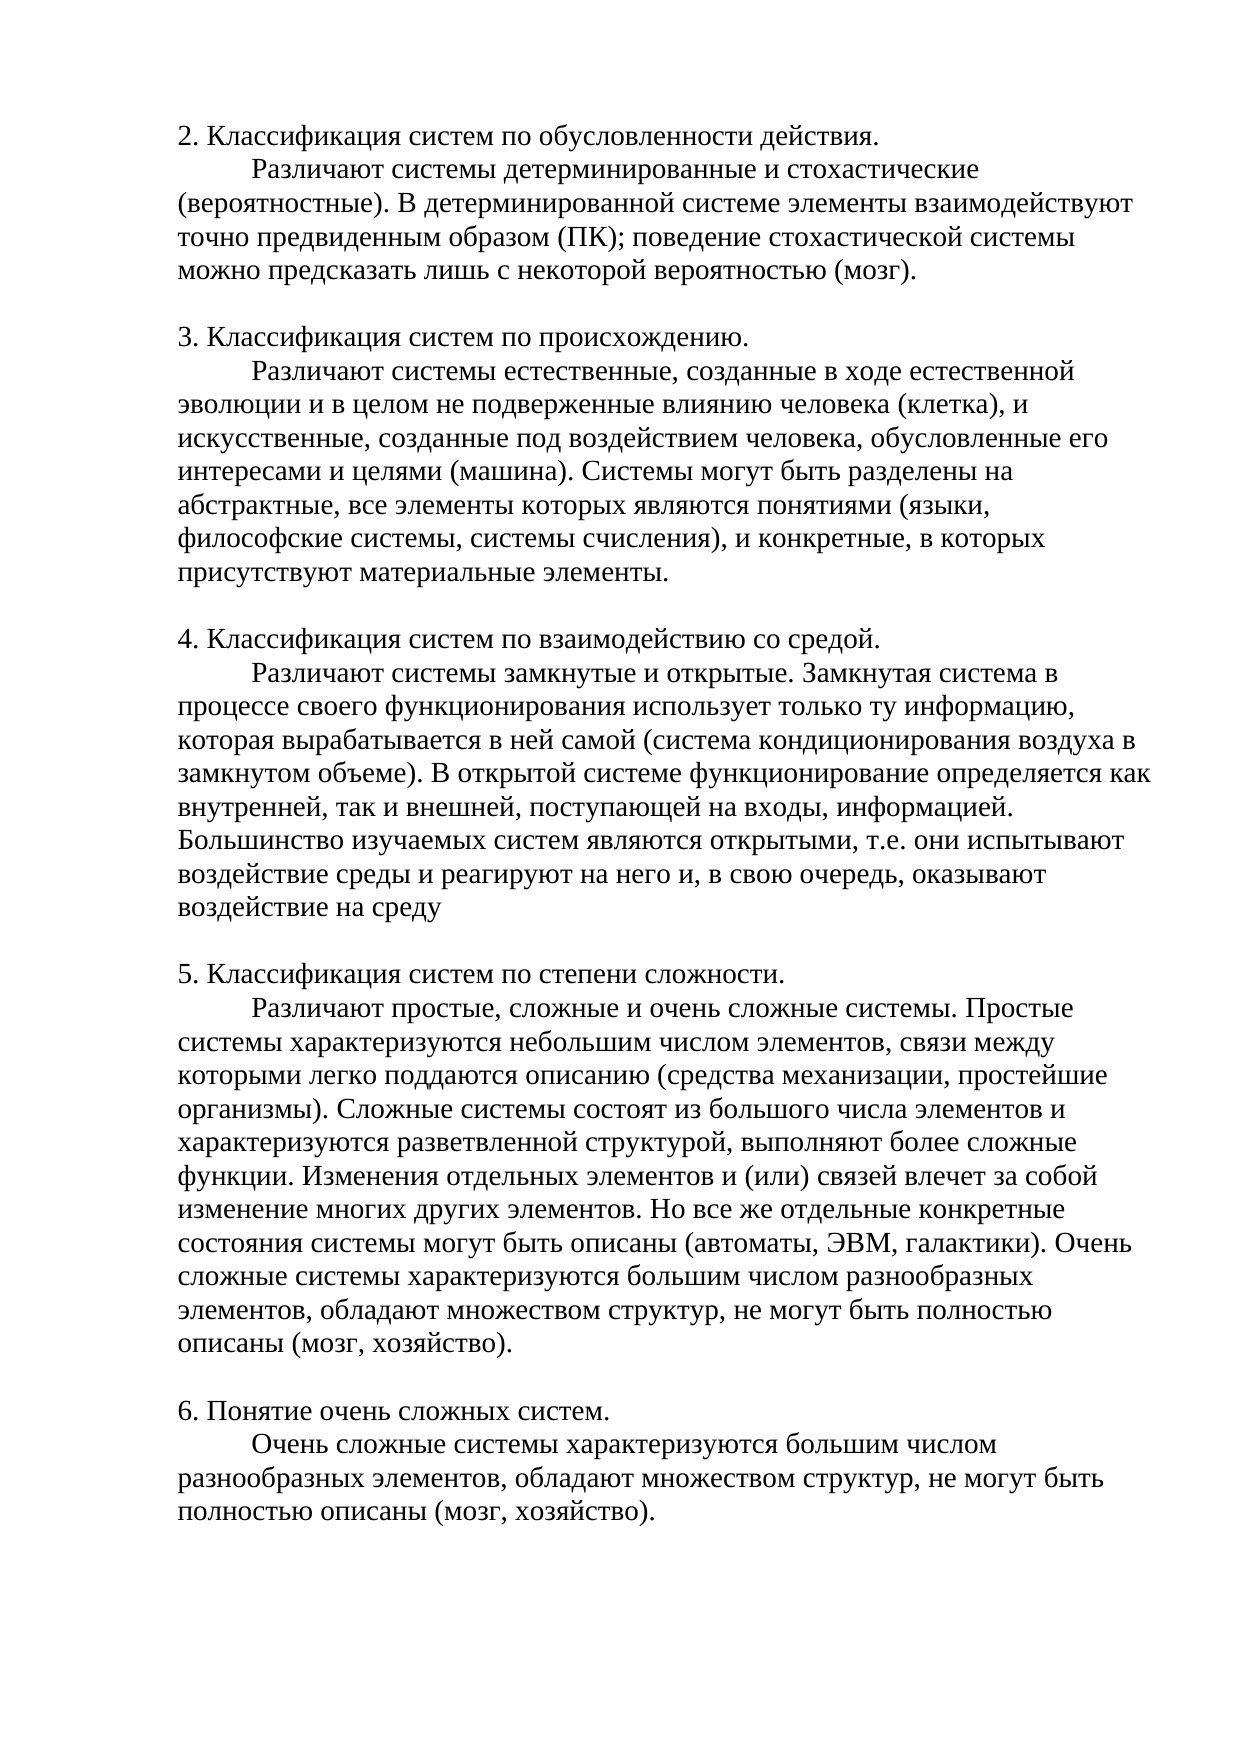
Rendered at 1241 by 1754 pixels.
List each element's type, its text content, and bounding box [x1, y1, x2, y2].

text Очень сложные системы характеризуются большим числом разнообразных элементов, обладают множеством структур, не могут быть полностью описаны (мозг, хозяйство). [177, 1426, 1152, 1527]
text 3. Классификация систем по происхождению. [177, 319, 1152, 353]
text Различают системы естественные, созданные в ходе естественной эволюции и в целом не подверженные влиянию человека (клетка), и искусственные, созданные под воздействием человека, обусловленные его интересами и целями (машина). Системы могут быть разделены на абстрактные, все элементы которых являются понятиями (языки, философские системы, системы счисления), и конкретные, в которых присутствуют материальные элементы. [177, 353, 1152, 588]
text Различают системы замкнутые и открытые. Замкнутая система в процессе своего функционирования использует только ту информацию, которая вырабатывается в ней самой (система кондиционирования воздуха в замкнутом объеме). В открытой системе функционирование определяется как внутренней, так и внешней, поступающей на входы, информацией. Большинство изучаемых систем являются открытыми, т.е. они испытывают воздействие среды и реагируют на него и, в свою очередь, оказывают воздействие на среду [177, 655, 1152, 923]
text 5. Классификация систем по степени сложности. [177, 957, 1152, 990]
text Различают системы детерминированные и стохастические (вероятностные). В детерминированной системе элементы взаимодействуют точно предвиденным образом (ПК); поведение стохастической системы можно предсказать лишь с некоторой вероятностью (мозг). [177, 152, 1152, 286]
text 2. Классификация систем по обусловленности действия. [177, 118, 1152, 152]
text Различают простые, сложные и очень сложные системы. Простые системы характеризуются небольшим числом элементов, связи между которыми легко поддаются описанию (средства механизации, простейшие организмы). Сложные системы состоят из большого числа элементов и характеризуются разветвленной структурой, выполняют более сложные функции. Изменения отдельных элементов и (или) связей влечет за собой изменение многих других элементов. Но все же отдельные конкретные состояния системы могут быть описаны (автоматы, ЭВМ, галактики). Очень сложные системы характеризуются большим числом разнообразных элементов, обладают множеством структур, не могут быть полностью описаны (мозг, хозяйство). [177, 990, 1152, 1359]
text 4. Классификация систем по взаимодействию со средой. [177, 621, 1152, 655]
text 6. Понятие очень сложных систем. [177, 1393, 1152, 1426]
